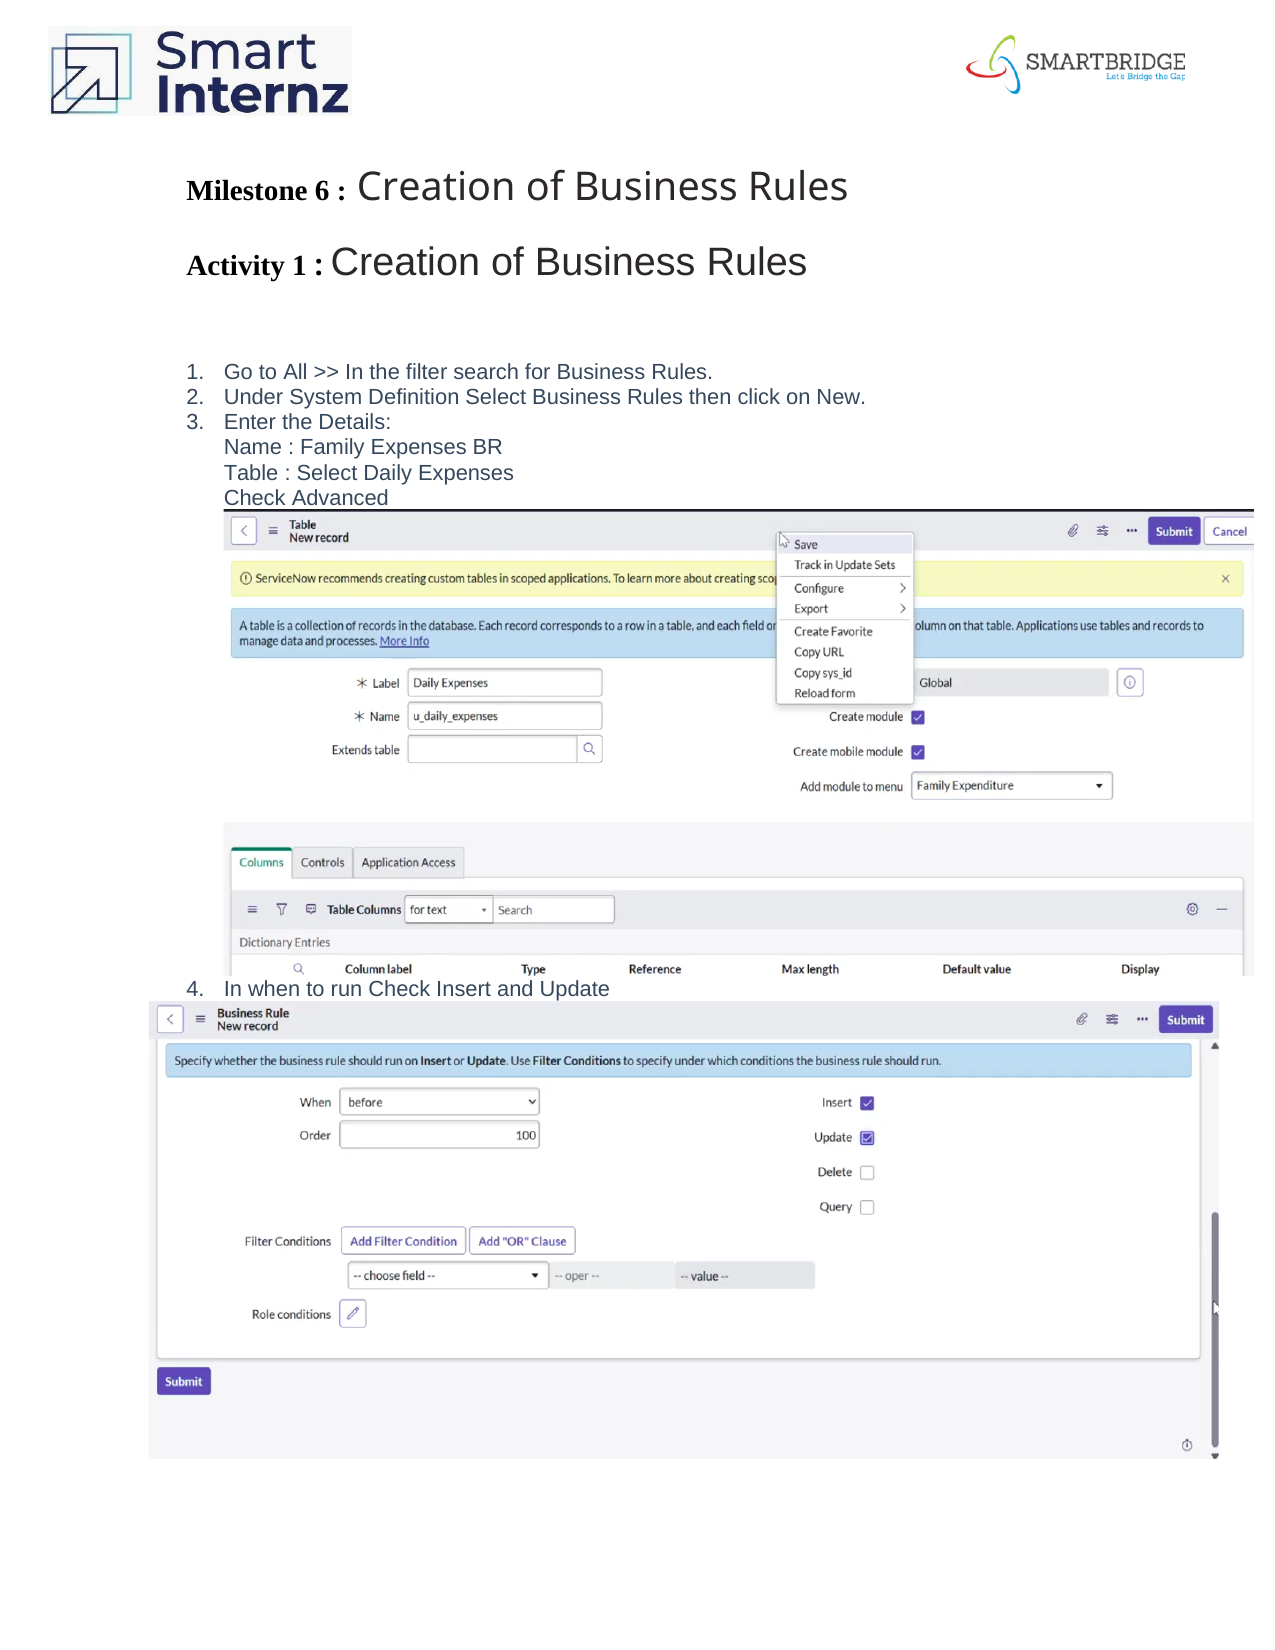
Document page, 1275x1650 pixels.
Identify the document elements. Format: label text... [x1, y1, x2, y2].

subtitle Milestone 6 : Creation of Business Rules [186, 153, 1255, 212]
subtitle Activity 1 : Creation of Business Rules [186, 237, 1255, 284]
list Go to All >> In the filter search for Business Rules. [186, 358, 1255, 384]
text Name : Family Expenses BR [223, 434, 1255, 459]
list In when to run Check Insert and Update [186, 976, 1255, 1001]
picture [48, 26, 352, 116]
picture [223, 509, 1254, 976]
list Under System Definition Select Business Rules then click on New. [186, 384, 1255, 409]
picture [965, 34, 1185, 94]
list Enter the Details: [186, 409, 1255, 434]
picture [148, 1001, 1219, 1459]
text Check Advanced [223, 484, 1255, 510]
text Table : Select Daily Expenses [223, 459, 1255, 484]
